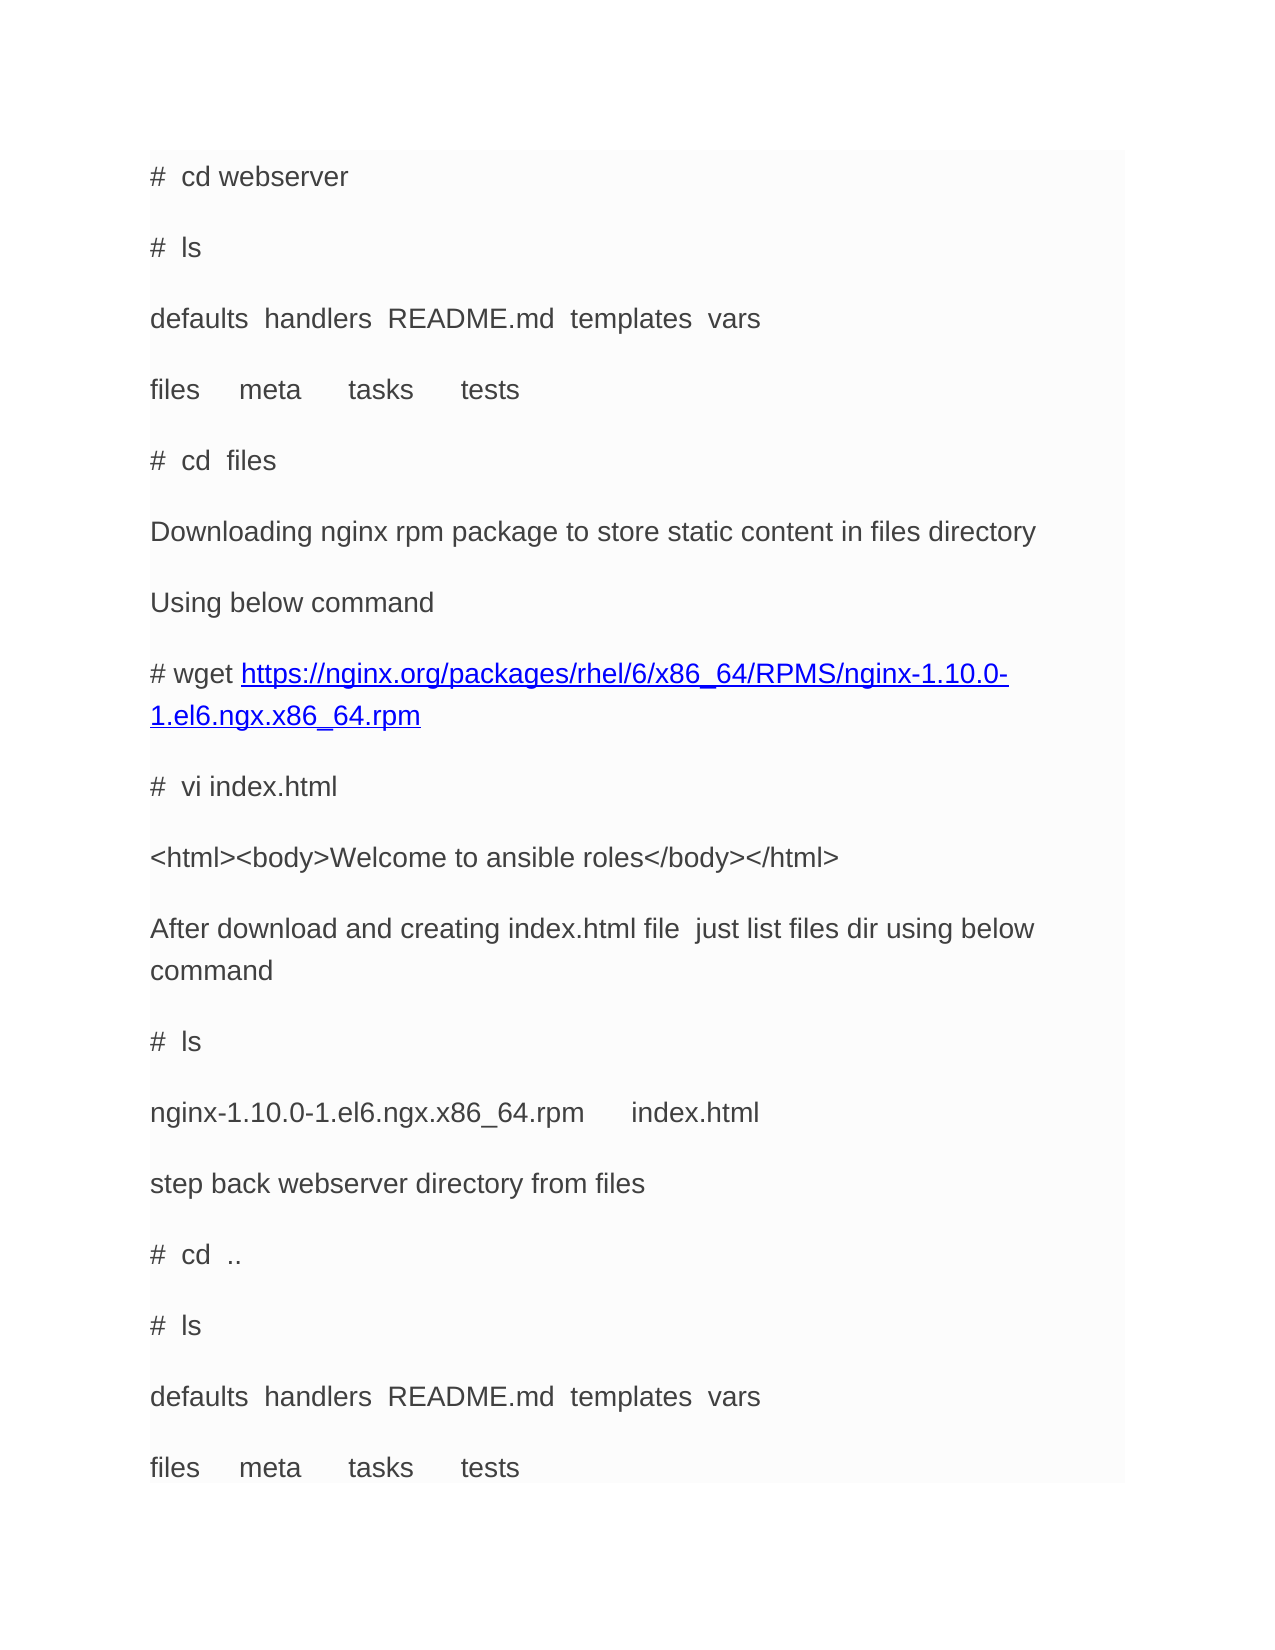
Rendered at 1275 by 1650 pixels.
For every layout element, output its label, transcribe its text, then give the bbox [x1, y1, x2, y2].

text # ls [150, 1299, 1125, 1341]
text # vi index.html [150, 760, 1125, 802]
text After download and creating index.html file just list files dir using below command [150, 902, 1125, 986]
text defaults handlers README.md templates vars [150, 1370, 1125, 1412]
text defaults handlers README.md templates vars [150, 292, 1125, 334]
text Using below command [150, 576, 1125, 618]
text # cd .. [150, 1228, 1125, 1270]
text # cd webserver [150, 150, 1125, 192]
text files meta tasks tests [150, 1441, 1125, 1483]
text # cd files [150, 434, 1125, 476]
text # ls [150, 221, 1125, 263]
text nginx-1.10.0-1.el6.ngx.x86_64.rpm index.html [150, 1086, 1125, 1128]
text Downloading nginx rpm package to store static content in files directory [150, 505, 1125, 547]
text # wget https://nginx.org/packages/rhel/6/x86_64/RPMS/nginx-1.10.0-1.el6.ngx.x86_64.rpm [150, 647, 1125, 731]
text files meta tasks tests [150, 363, 1125, 405]
text # ls [150, 1015, 1125, 1057]
text <html><body>Welcome to ansible roles</body></html> [150, 831, 1125, 873]
text step back webserver directory from files [150, 1157, 1125, 1199]
